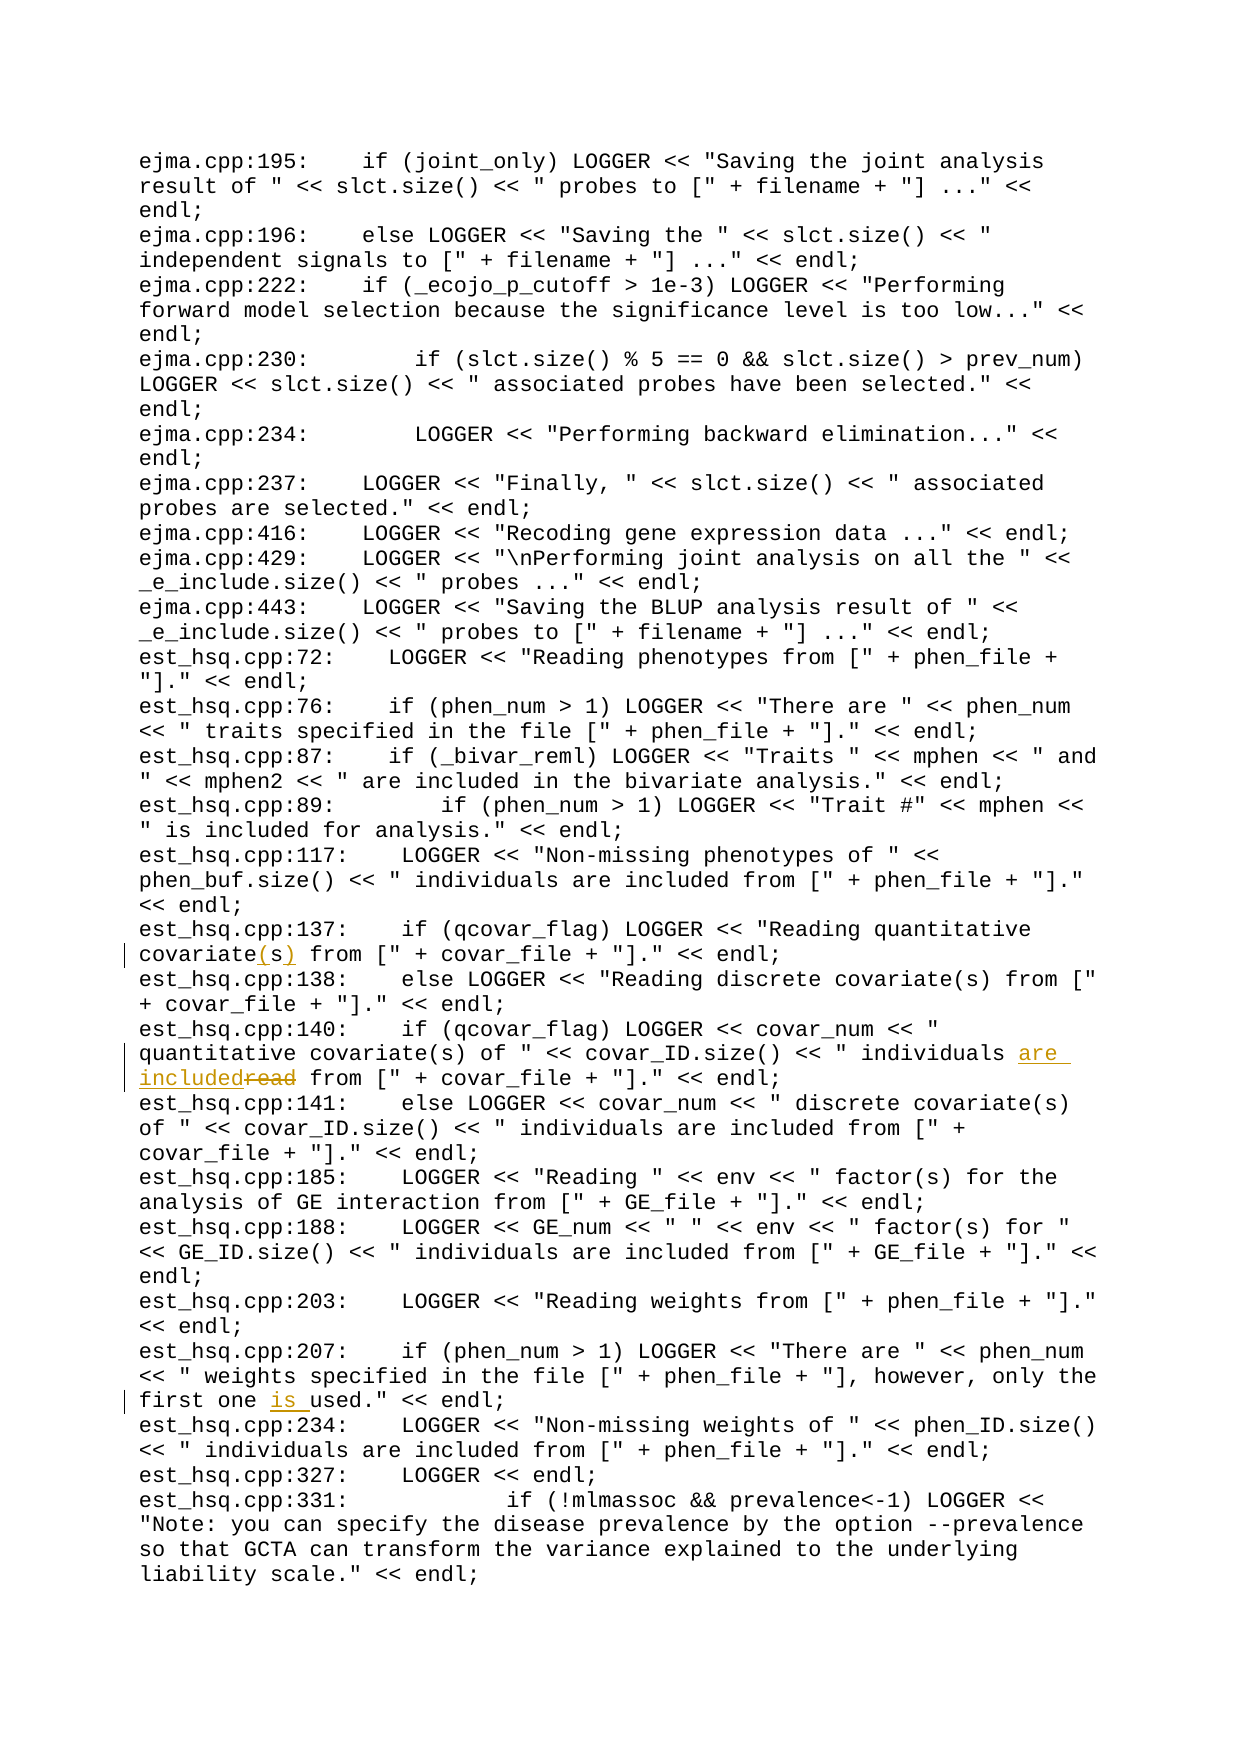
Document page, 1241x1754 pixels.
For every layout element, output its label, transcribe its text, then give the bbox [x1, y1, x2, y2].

text est_hsq.cpp:138: else LOGGER << "Reading discrete covariate(s) from [" + covar_file + "]." << endl; [139, 968, 1101, 1018]
text est_hsq.cpp:141: else LOGGER << covar_num << " discrete covariate(s) of " << covar_ID.size() << " individuals are included from [" + covar_file + "]." << endl; [139, 1092, 1101, 1166]
text ejma.cpp:443: LOGGER << "Saving the BLUP analysis result of " << _e_include.size() << " probes to [" + filename + "] ..." << endl; [139, 596, 1101, 646]
text est_hsq.cpp:207: if (phen_num > 1) LOGGER << "There are " << phen_num << " weights specified in the file [" + phen_file + "], however, only the first one used." << endl; [139, 1340, 1101, 1414]
text ejma.cpp:222: if (_ecojo_p_cutoff > 1e-3) LOGGER << "Performing forward model selection because the significance level is too low..." << endl; [139, 274, 1101, 348]
text ejma.cpp:230: if (slct.size() % 5 == 0 && slct.size() > prev_num) LOGGER << slct.size() << " associated probes have been selected." << endl; [139, 348, 1101, 423]
text est_hsq.cpp:234: LOGGER << "Non-missing weights of " << phen_ID.size() << " individuals are included from [" + phen_file + "]." << endl; [139, 1414, 1101, 1464]
text est_hsq.cpp:203: LOGGER << "Reading weights from [" + phen_file + "]." << endl; [139, 1290, 1101, 1340]
text est_hsq.cpp:87: if (_bivar_reml) LOGGER << "Traits " << mphen << " and " << mphen2 << " are included in the bivariate analysis." << endl; [139, 745, 1101, 794]
text est_hsq.cpp:188: LOGGER << GE_num << " " << env << " factor(s) for " << GE_ID.size() << " individuals are included from [" + GE_file + "]." << endl; [139, 1216, 1101, 1290]
text est_hsq.cpp:72: LOGGER << "Reading phenotypes from [" + phen_file + "]." << endl; [139, 646, 1101, 695]
text ejma.cpp:416: LOGGER << "Recoding gene expression data ..." << endl; [139, 522, 1101, 547]
text ejma.cpp:196: else LOGGER << "Saving the " << slct.size() << " independent signals to [" + filename + "] ..." << endl; [139, 224, 1101, 274]
text est_hsq.cpp:76: if (phen_num > 1) LOGGER << "There are " << phen_num << " traits specified in the file [" + phen_file + "]." << endl; [139, 695, 1101, 745]
text est_hsq.cpp:185: LOGGER << "Reading " << env << " factor(s) for the analysis of GE interaction from [" + GE_file + "]." << endl; [139, 1166, 1101, 1216]
text est_hsq.cpp:89: if (phen_num > 1) LOGGER << "Trait #" << mphen << " is included for analysis." << endl; [139, 794, 1101, 844]
text ejma.cpp:237: LOGGER << "Finally, " << slct.size() << " associated probes are selected." << endl; [139, 472, 1101, 522]
text est_hsq.cpp:117: LOGGER << "Non-missing phenotypes of " << phen_buf.size() << " individuals are included from [" + phen_file + "]." << endl; [139, 844, 1101, 918]
text ejma.cpp:195: if (joint_only) LOGGER << "Saving the joint analysis result of " << slct.size() << " probes to [" + filename + "] ..." << endl; [139, 150, 1101, 224]
text est_hsq.cpp:327: LOGGER << endl; [139, 1464, 1101, 1489]
text est_hsq.cpp:331: if (!mlmassoc && prevalence<-1) LOGGER << "Note: you can specify the disease prevalence by the option --prevalence so that GCTA can transform the variance explained to the underlying liability scale." << endl; [139, 1489, 1101, 1588]
text ejma.cpp:429: LOGGER << "\nPerforming joint analysis on all the " << _e_include.size() << " probes ..." << endl; [139, 547, 1101, 596]
text est_hsq.cpp:140: if (qcovar_flag) LOGGER << covar_num << " quantitative covariate(s) of " << covar_ID.size() << " individuals from [" + covar_file + "]." << endl; [139, 1018, 1101, 1092]
text ejma.cpp:234: LOGGER << "Performing backward elimination..." << endl; [139, 423, 1101, 472]
text est_hsq.cpp:137: if (qcovar_flag) LOGGER << "Reading quantitative covariates from [" + covar_file + "]." << endl; [139, 918, 1101, 968]
